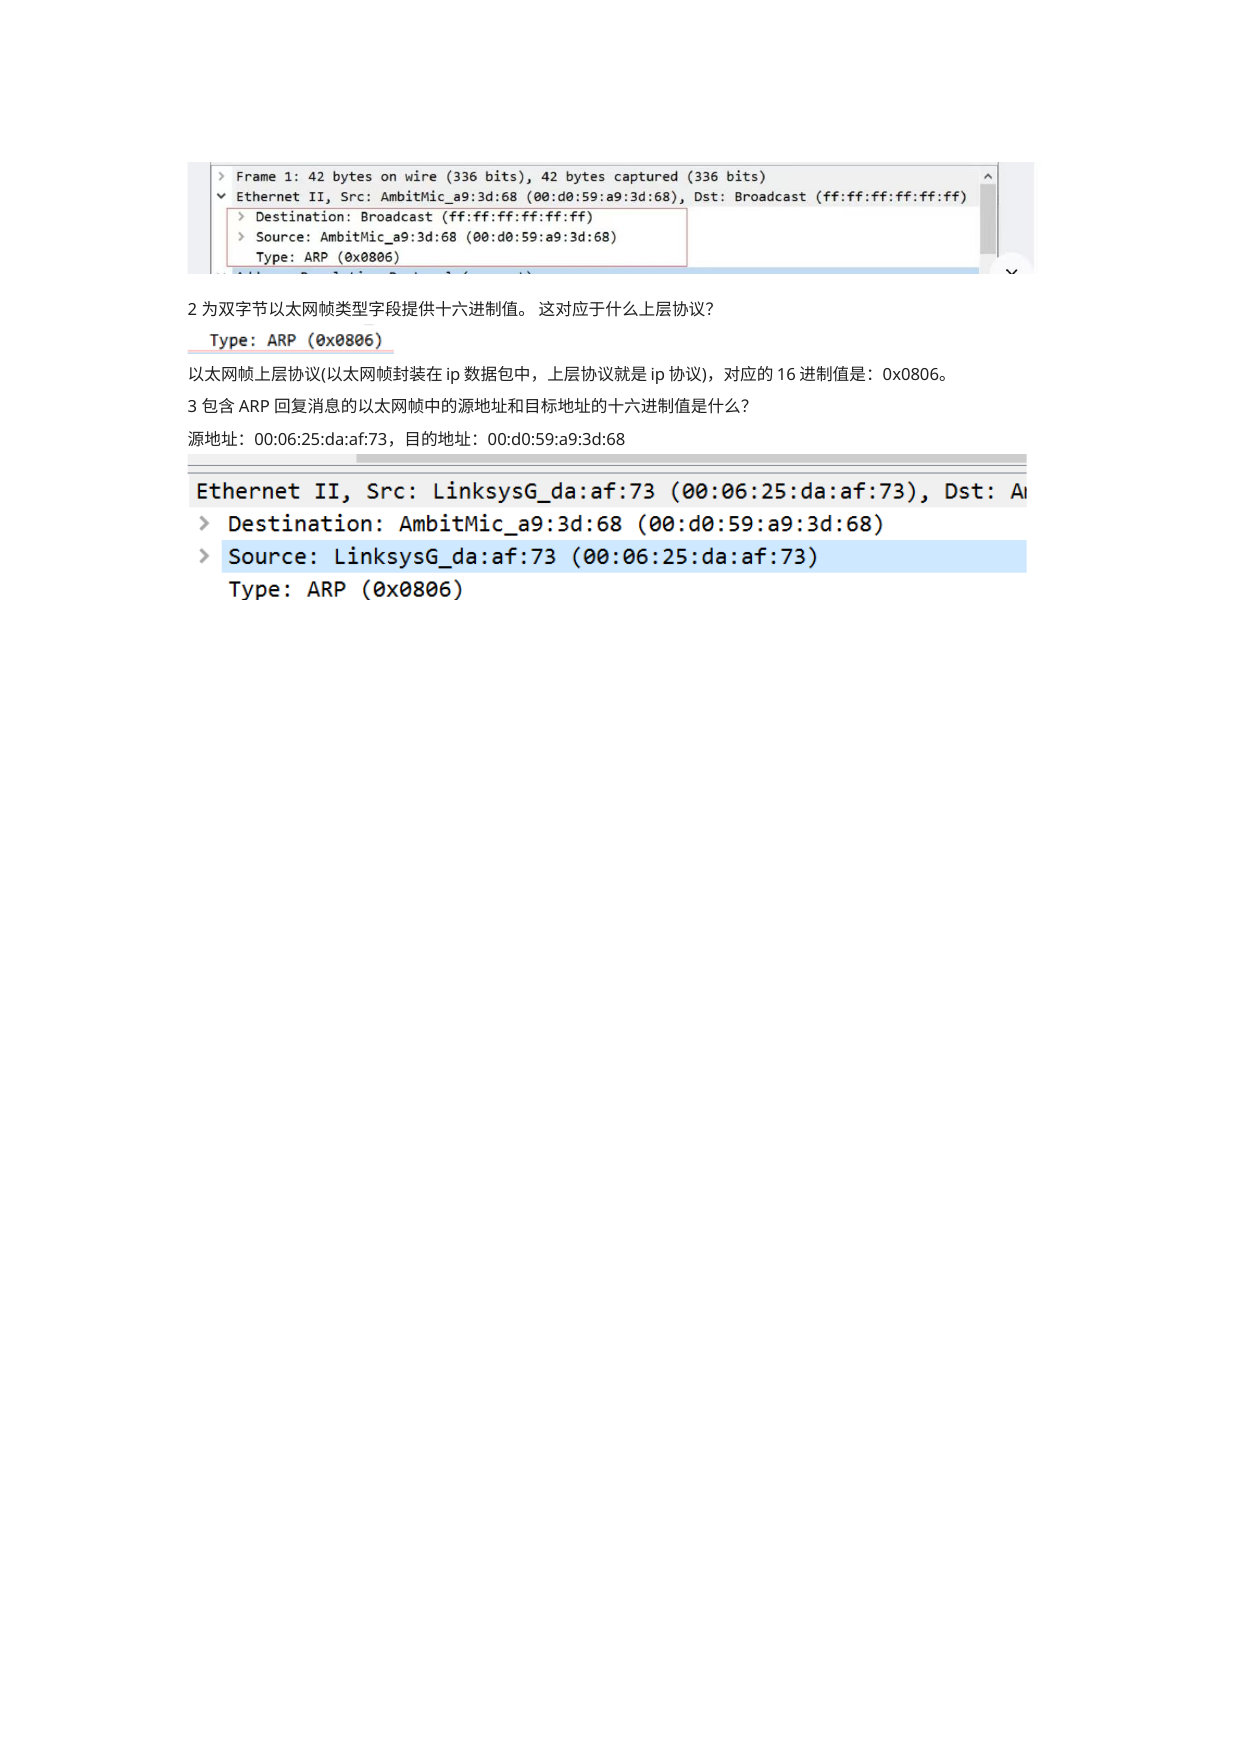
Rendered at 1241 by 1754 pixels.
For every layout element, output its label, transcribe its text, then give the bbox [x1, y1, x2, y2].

picture [187, 324, 394, 354]
picture [187, 454, 1027, 600]
text 3 包含 ARP 回复消息的以太网帧中的源地址和目标地址的十六进制值是什么？ [187, 389, 1053, 422]
text 以太网帧上层协议(以太网帧封装在ip数据包中，上层协议就是ip协议)，对应的16进制值是：0x0806。 [187, 357, 1053, 389]
text 源地址：00:06:25:da:af:73，目的地址：00:d0:59:a9:3d:68 [187, 422, 1053, 454]
picture [187, 162, 1051, 274]
text 2 为双字节以太网帧类型字段提供十六进制值。 这对应于什么上层协议？ [187, 292, 1053, 324]
